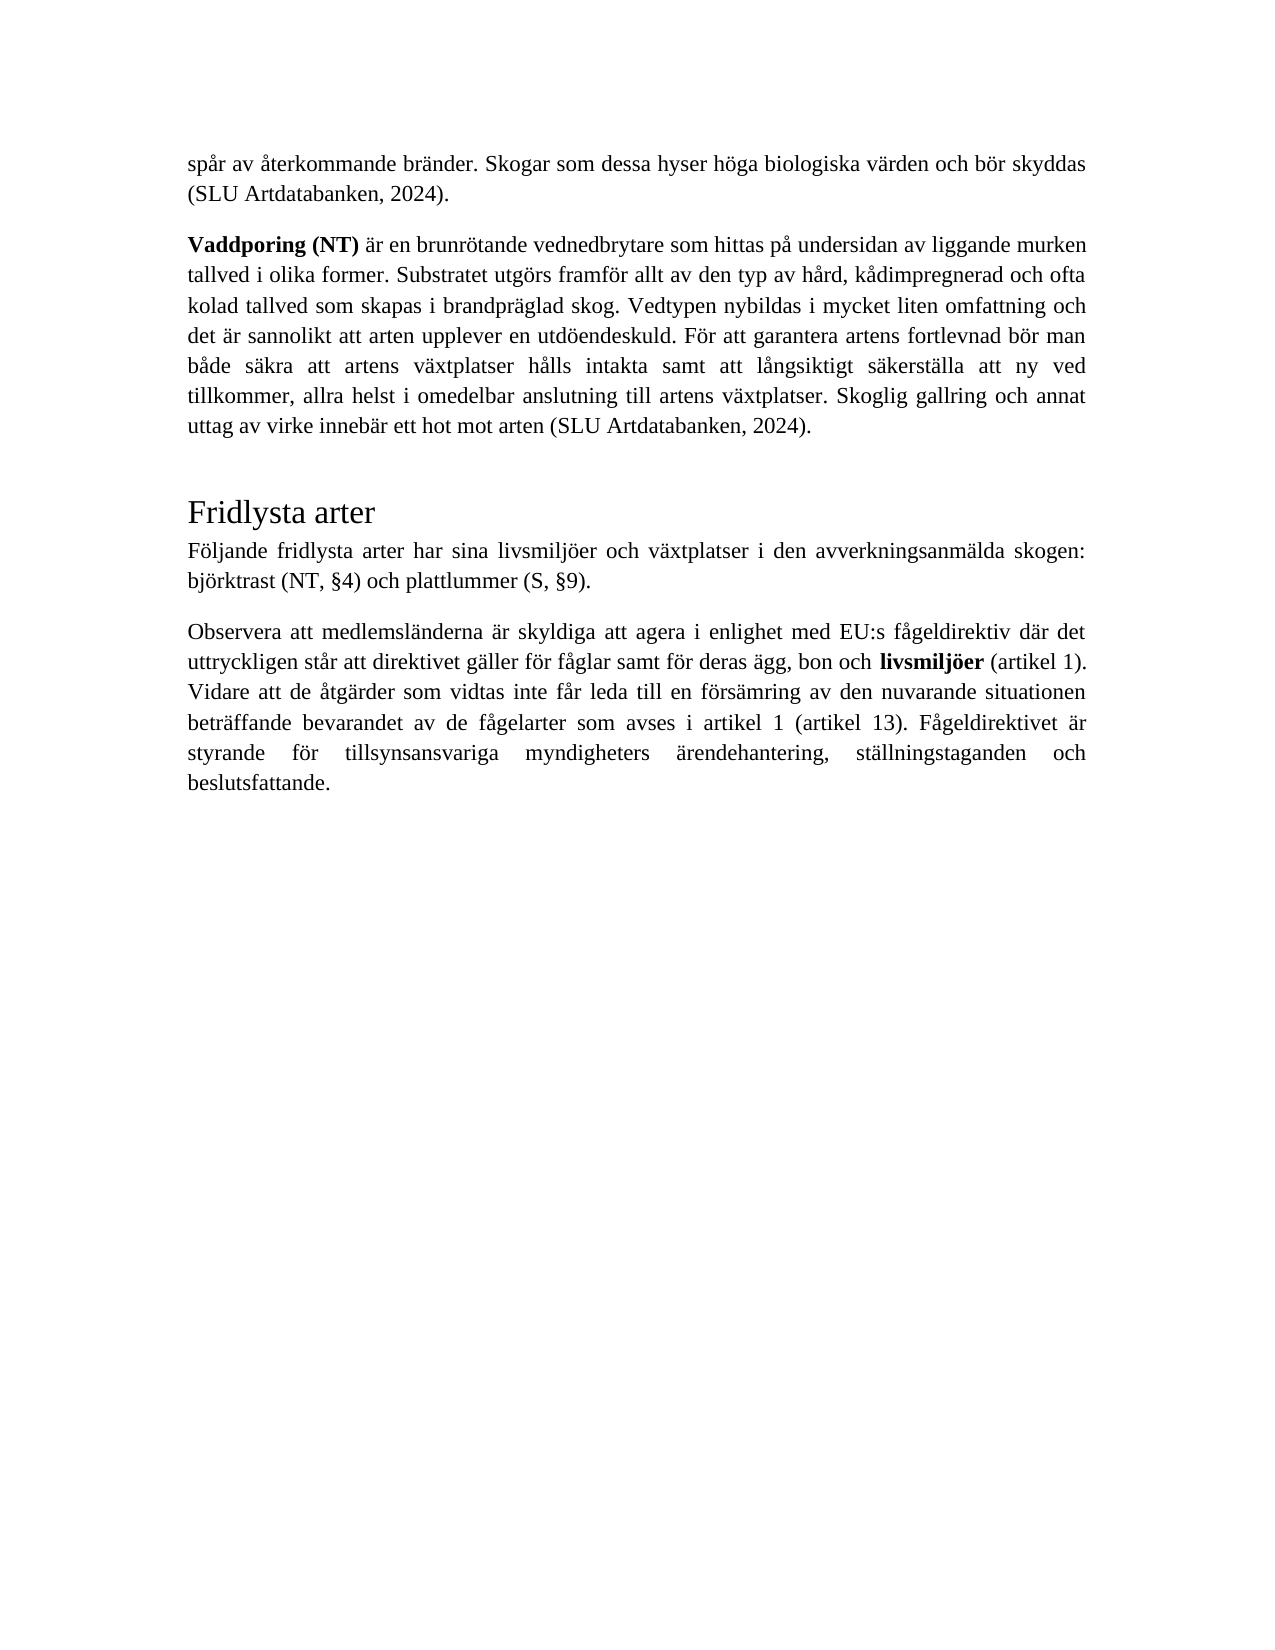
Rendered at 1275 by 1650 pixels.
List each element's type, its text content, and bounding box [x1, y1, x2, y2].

subtitle Fridlysta arter [187, 493, 1087, 531]
text Följande fridlysta arter har sina livsmiljöer och växtplatser i den avverkningsanmälda skogen: björktrast (NT, §4) och plattlummer (S, §9). [187, 537, 1087, 593]
text Vaddporing (NT) är en brunrötande vednedbrytare som hittas på undersidan av liggande murken tallved i olika former. Substratet utgörs framför allt av den typ av hård, kådimpregnerad och ofta kolad tallved som skapas i brandpräglad skog. Vedtypen nybildas i mycket liten omfattning och det är sannolikt att arten upplever en utdöendeskuld. För att garantera artens fortlevnad bör man både säkra att artens växtplatser hålls intakta samt att långsiktigt säkerställa att ny ved tillkommer, allra helst i omedelbar anslutning till artens växtplatser. Skoglig gallring och annat uttag av virke innebär ett hot mot arten (SLU Artdatabanken, 2024). [187, 231, 1087, 439]
text Observera att medlemsländerna är skyldiga att agera i enlighet med EU:s fågeldirektiv där det uttryckligen står att direktivet gäller för fåglar samt för deras ägg, bon och livsmiljöer (artikel 1). Vidare att de åtgärder som vidtas inte får leda till en försämring av den nuvarande situationen beträffande bevarandet av de fågelarter som avses i artikel 1 (artikel 13). Fågeldirektivet är styrande för tillsynsansvariga myndigheters ärendehantering, ställningstaganden och beslutsfattande. [187, 618, 1087, 795]
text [187, 150, 1087, 207]
